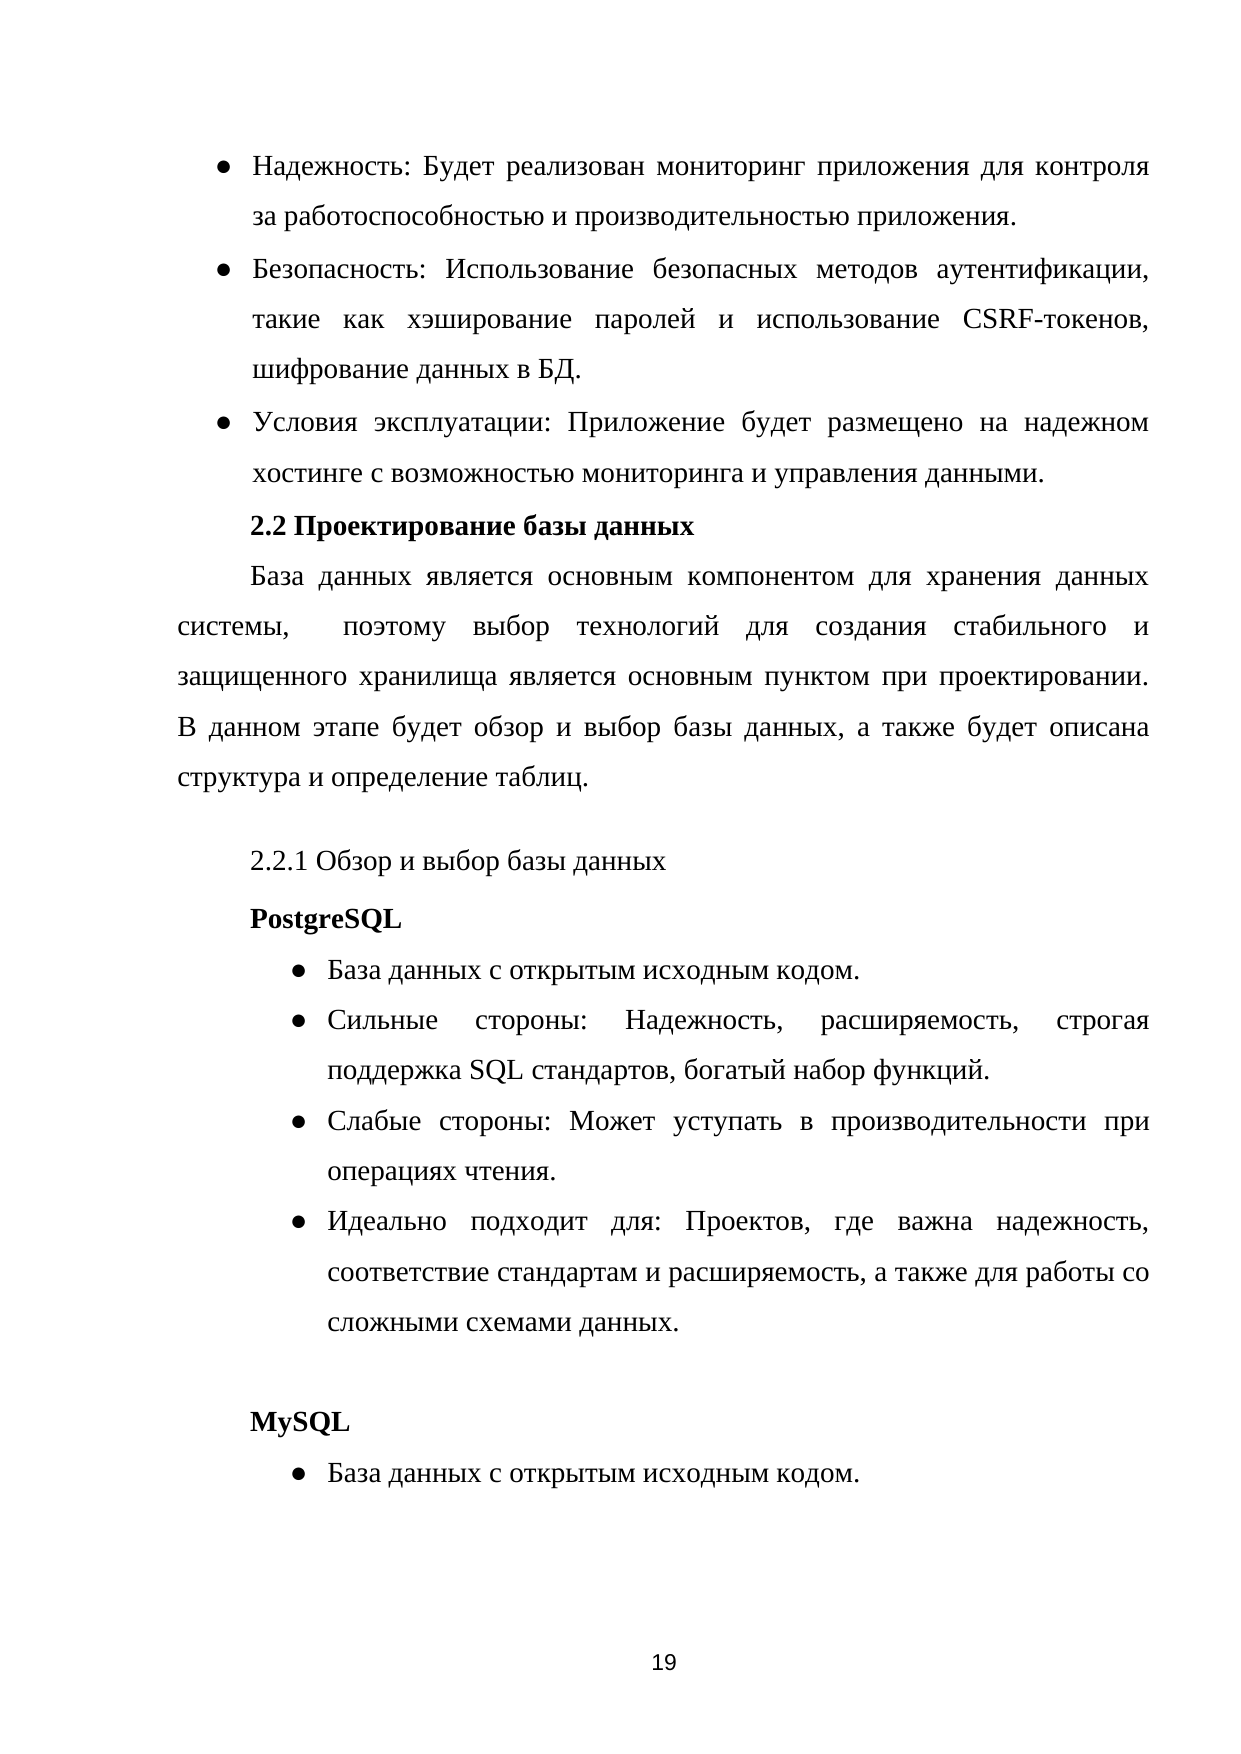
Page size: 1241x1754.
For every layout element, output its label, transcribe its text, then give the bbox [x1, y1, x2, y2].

list База данных с открытым исходным кодом. [289, 1455, 1150, 1488]
list Сильные стороны: Надежность, расширяемость, строгая поддержка SQL стандартов, богатый набор функций. [289, 1002, 1150, 1086]
text MySQL [177, 1404, 1150, 1438]
list Надежность: Будет реализован мониторинг приложения для контроля за работоспособностью и производительностью приложения. [214, 148, 1150, 231]
text PostgreSQL [177, 901, 1150, 935]
list Идеально подходит для: Проектов, где важна надежность, соответствие стандартам и расширяемость, а также для работы со сложными схемами данных. [289, 1203, 1150, 1337]
list Условия эксплуатации: Приложение будет размещено на надежном хостинге с возможностью мониторинга и управления данными. [214, 404, 1150, 488]
list База данных с открытым исходным кодом. [289, 952, 1150, 985]
text База данных является основным компонентом для хранения данных системы, поэтому выбор технологий для создания стабильного и защищенного хранилища является основным пунктом при проектировании. В данном этапе будет обзор и выбор базы данных, а также будет описана структура и определение таблиц. [177, 558, 1150, 793]
list Безопасность: Использование безопасных методов аутентификации, такие как хэширование паролей и использование CSRF-токенов, шифрование данных в БД. [214, 251, 1150, 385]
subtitle 2.2 Проектирование базы данных [177, 508, 1150, 541]
list Слабые стороны: Может уступать в производительности при операциях чтения. [289, 1103, 1150, 1187]
subtitle 2.2.1 Обзор и выбор базы данных [177, 843, 1240, 876]
